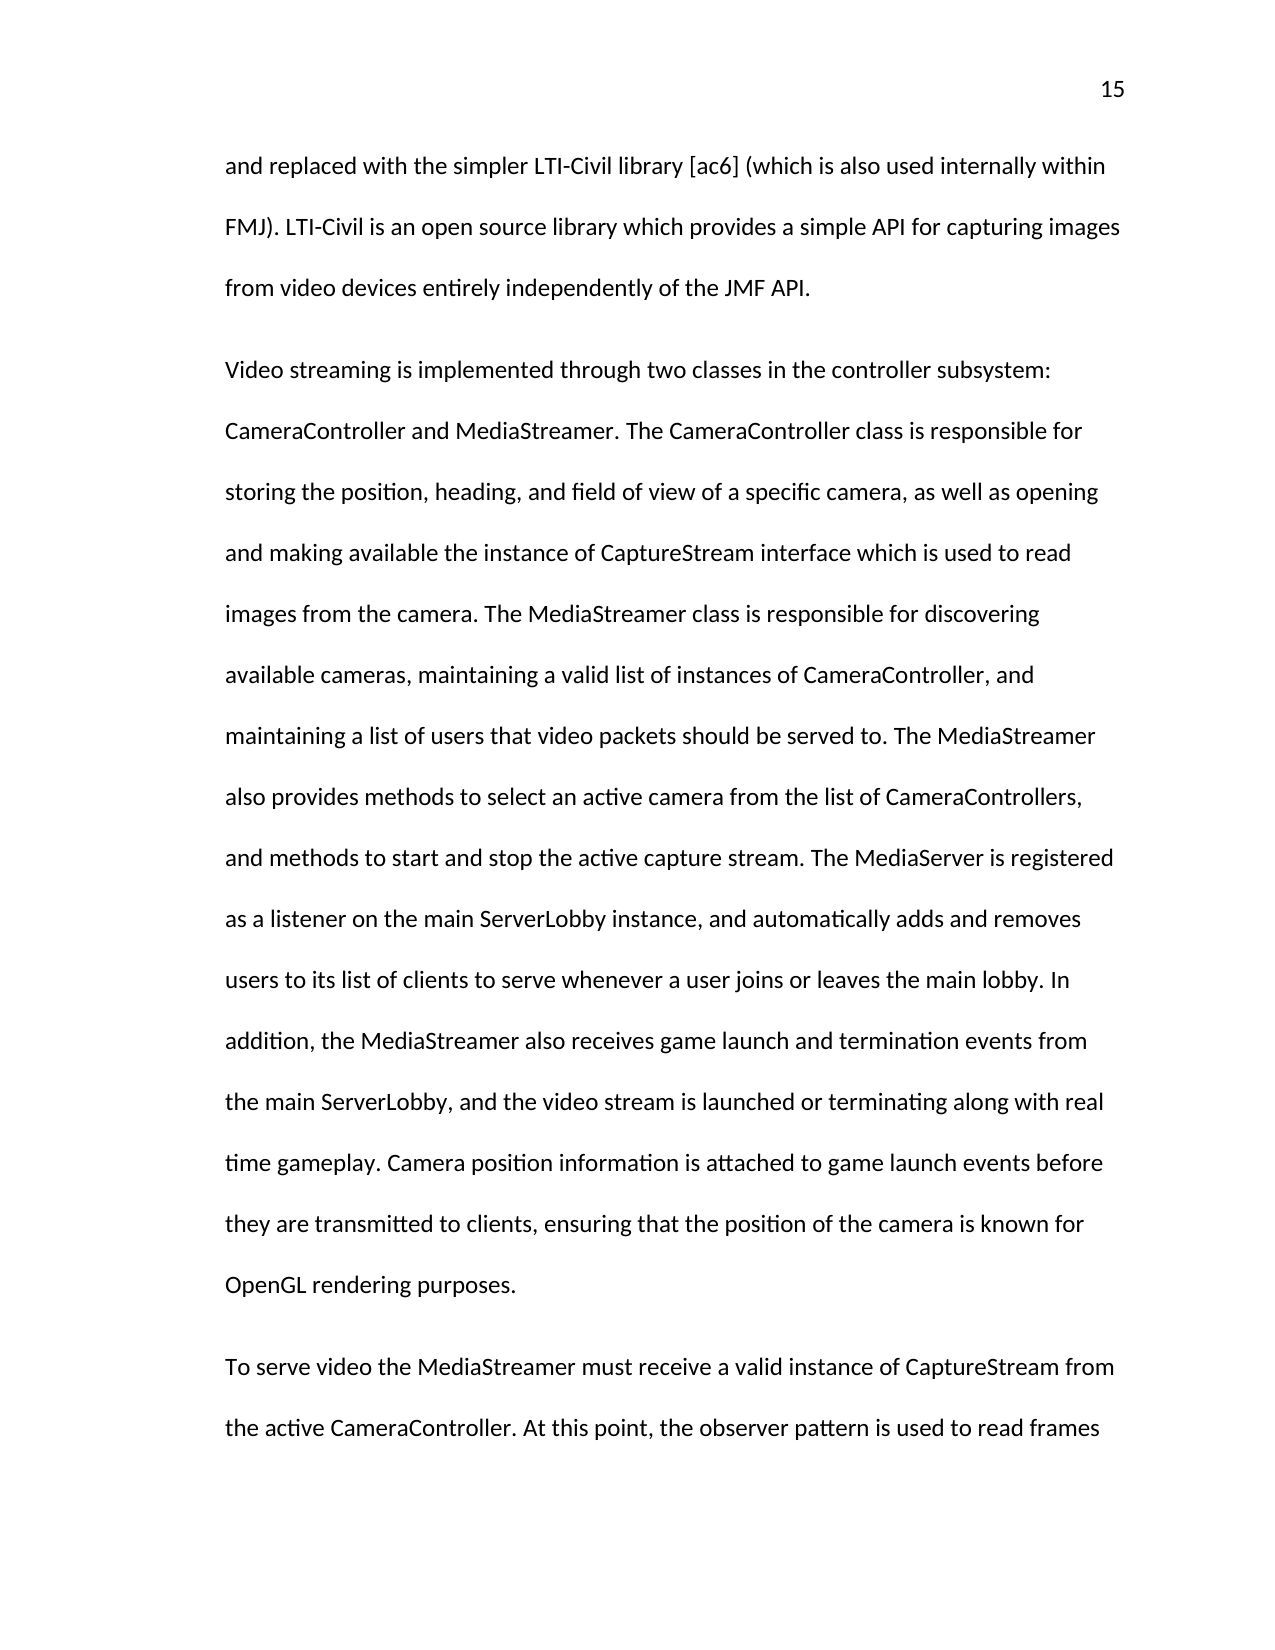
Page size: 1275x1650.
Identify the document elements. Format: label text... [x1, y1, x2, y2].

text Video streaming is implemented through two classes in the controller subsystem: CameraController and MediaStreamer. The CameraController class is responsible for storing the position, heading, and field of view of a specific camera, as well as opening and making available the instance of CaptureStream interface which is used to read images from the camera. The MediaStreamer class is responsible for discovering available cameras, maintaining a valid list of instances of CameraController, and maintaining a list of users that video packets should be served to. The MediaStreamer also provides methods to select an active camera from the list of CameraControllers, and methods to start and stop the active capture stream. The MediaServer is registered as a listener on the main ServerLobby instance, and automatically adds and removes users to its list of clients to serve whenever a user joins or leaves the main lobby. In addition, the MediaStreamer also receives game launch and termination events from the main ServerLobby, and the video stream is launched or terminating along with real time gameplay. Camera position information is attached to game launch events before they are transmitted to clients, ensuring that the position of the camera is known for OpenGL rendering purposes. [225, 354, 1125, 1300]
